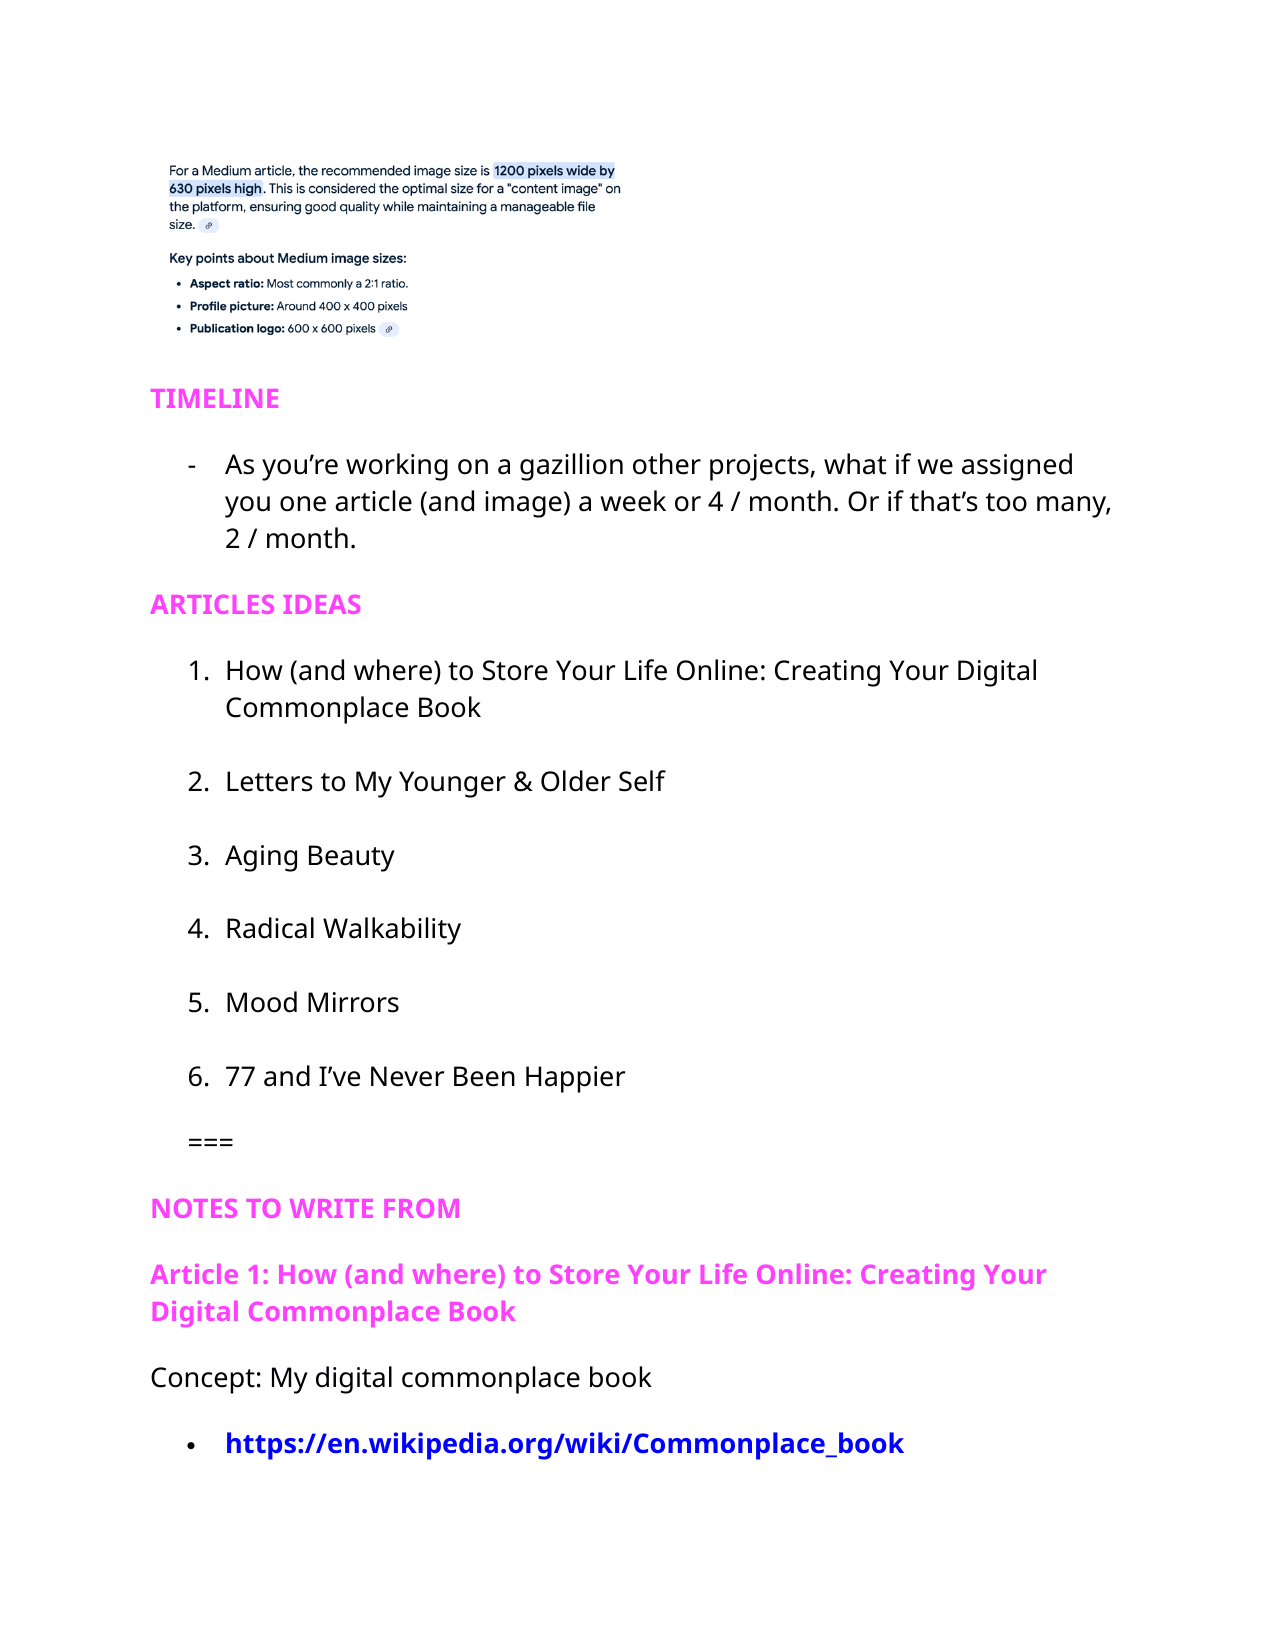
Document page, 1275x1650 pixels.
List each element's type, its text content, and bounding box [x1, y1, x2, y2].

list As you’re working on a gazillion other projects, what if we assigned you one article (and image) a week or 4 / month. Or if that’s too many, 2 / month. [187, 446, 1125, 556]
text NOTES TO WRITE FROM [150, 1189, 1125, 1226]
subtitle Concept: My digital commonplace book [150, 1358, 1125, 1395]
list How (and where) to Store Your Life Online: Creating Your Digital Commonplace Book [187, 652, 1125, 725]
list 77 and I’ve Never Been Happier [187, 1057, 1125, 1094]
list Aging Beauty [187, 836, 1125, 873]
text === [187, 1123, 1125, 1160]
list Radical Walkability [187, 910, 1125, 947]
text Article 1: How (and where) to Store Your Life Online: Creating Your Digital Commonplace Book [516, 1255, 1125, 1329]
picture [150, 150, 639, 351]
text ARTICLES IDEAS [150, 586, 1125, 622]
list Mood Mirrors [187, 983, 1125, 1020]
list Letters to My Younger & Older Self [187, 762, 1125, 799]
list https://en.wikipedia.org/wiki/Commonplace_book [187, 1424, 1125, 1461]
text TIMELINE [150, 380, 1125, 417]
